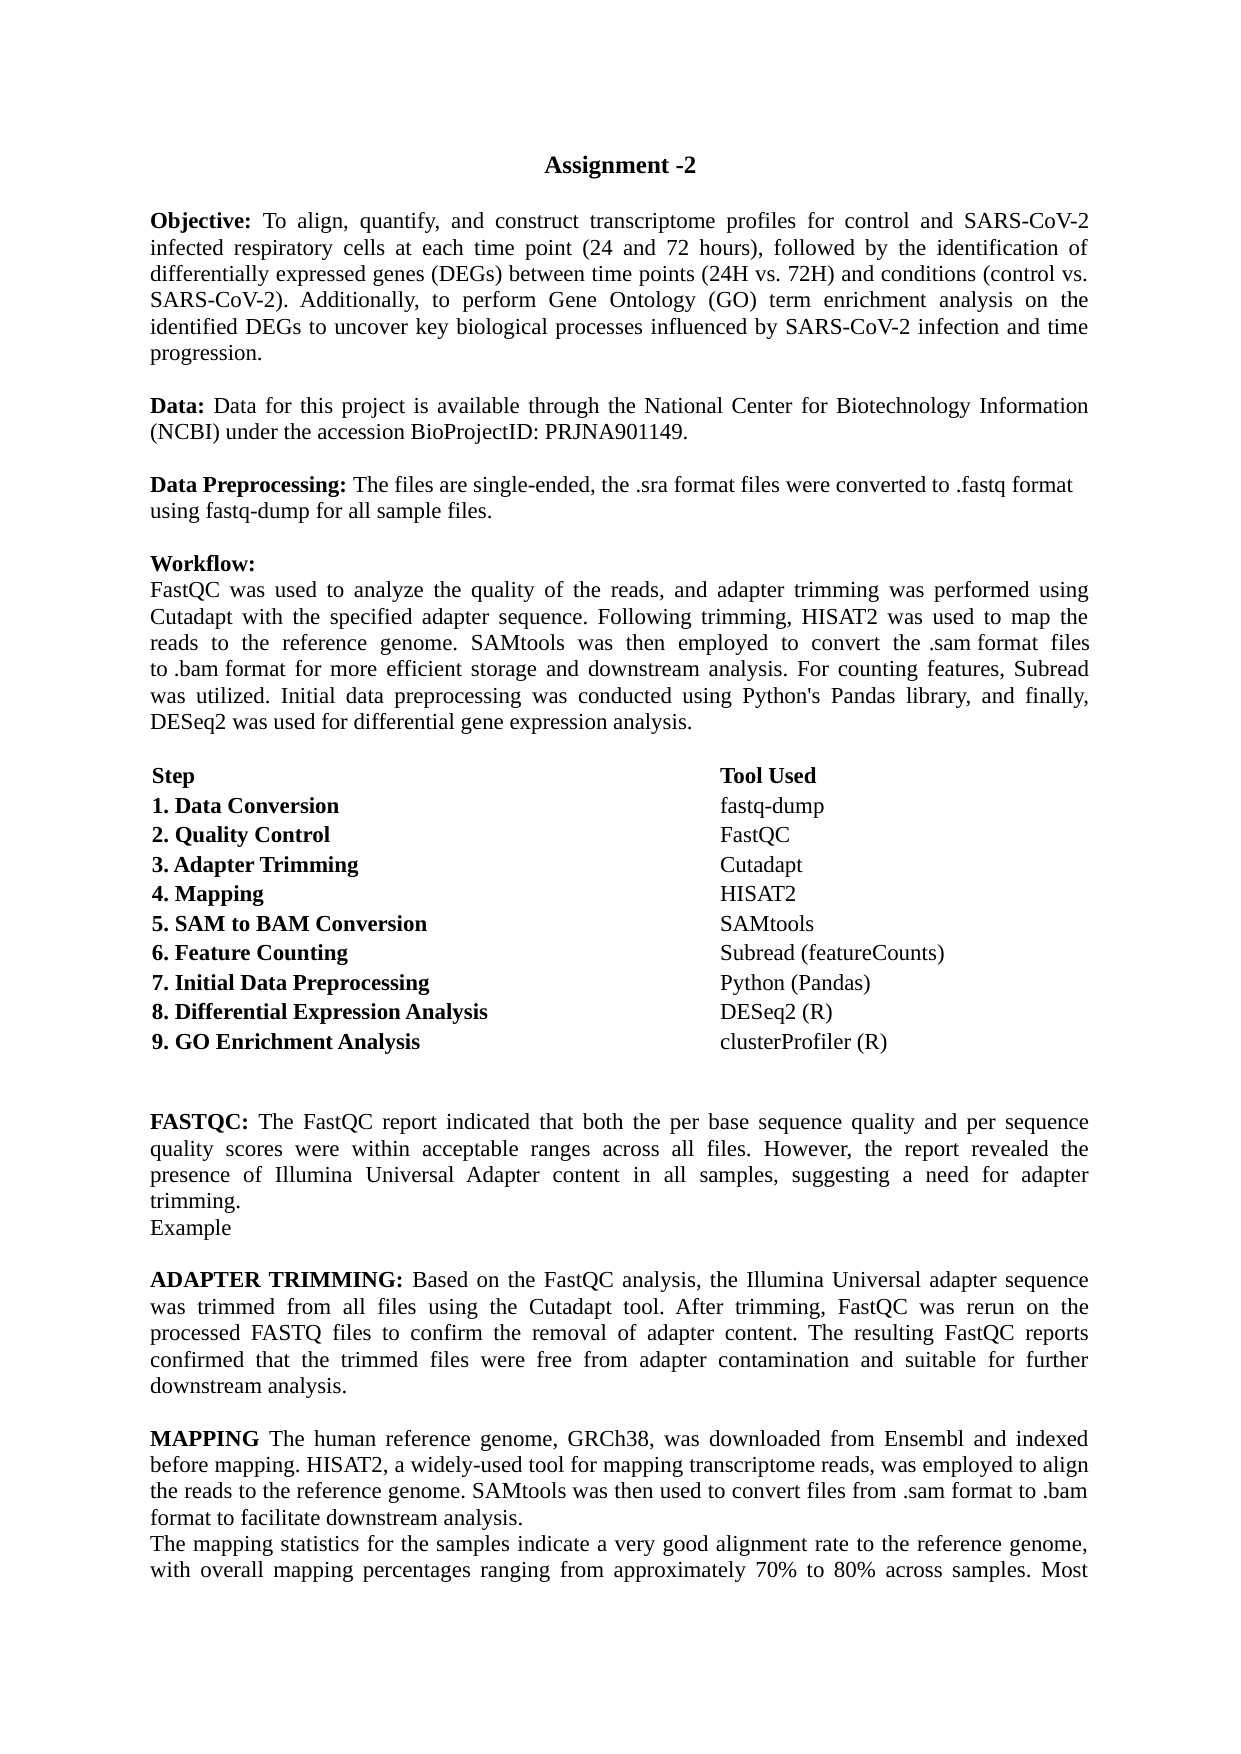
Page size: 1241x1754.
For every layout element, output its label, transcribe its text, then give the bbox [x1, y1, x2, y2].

table_cell Python (Pandas) [718, 967, 1101, 997]
text Data Preprocessing: The files are single-ended, the .sra format files were converted to .fastq format using fastq-dump for all sample files. [150, 471, 1090, 524]
table_cell 6. Feature Counting [150, 938, 718, 967]
text MAPPING The human reference genome, GRCh38, was downloaded from Ensembl and indexed before mapping. HISAT2, a widely-used tool for mapping transcriptome reads, was employed to align the reads to the reference genome. SAMtools was then used to convert files from .sam format to .bam format to facilitate downstream analysis. [150, 1425, 1090, 1530]
table_cell Cutadapt [718, 849, 1101, 879]
text Assignment -2 [150, 150, 1090, 179]
table_cell DESeq2 (R) [718, 997, 1101, 1026]
table_header Tool Used [718, 761, 1101, 790]
text Data: Data for this project is available through the National Center for Biotechnology Information (NCBI) under the accession BioProjectID: PRJNA901149. [150, 392, 1090, 445]
text ADAPTER TRIMMING: Based on the FastQC analysis, the Illumina Universal adapter sequence was trimmed from all files using the Cutadapt tool. After trimming, FastQC was rerun on the processed FASTQ files to confirm the removal of adapter content. The resulting FastQC reports confirmed that the trimmed files were free from adapter contamination and suitable for further downstream analysis. [150, 1267, 1090, 1398]
table_cell FastQC [718, 820, 1101, 849]
table_cell 4. Mapping [150, 879, 718, 908]
text FASTQC: The FastQC report indicated that both the per base sequence quality and per sequence quality scores were within acceptable ranges across all files. However, the report revealed the presence of Illumina Universal Adapter content in all samples, suggesting a need for adapter trimming. [150, 1108, 1090, 1214]
text Workflow: [150, 550, 1090, 576]
text FastQC was used to analyze the quality of the reads, and adapter trimming was performed using Cutadapt with the specified adapter sequence. Following trimming, HISAT2 was used to map the reads to the reference genome. SAMtools was then employed to convert the .sam format files to .bam format for more efficient storage and downstream analysis. For counting features, Subread was utilized. Initial data preprocessing was conducted using Python's Pandas library, and finally, DESeq2 was used for differential gene expression analysis. [150, 576, 1090, 734]
table_cell clusterProfiler (R) [718, 1026, 1101, 1056]
table_cell 5. SAM to BAM Conversion [150, 908, 718, 938]
text Objective: To align, quantify, and construct transcriptome profiles for control and SARS-CoV-2 infected respiratory cells at each time point (24 and 72 hours), followed by the identification of differentially expressed genes (DEGs) between time points (24H vs. 72H) and conditions (control vs. SARS-CoV-2). Additionally, to perform Gene Ontology (GO) term enrichment analysis on the identified DEGs to uncover key biological processes influenced by SARS-CoV-2 infection and time progression. [150, 207, 1090, 366]
text Example [150, 1214, 1090, 1240]
table_cell 8. Differential Expression Analysis [150, 997, 718, 1026]
table_cell 7. Initial Data Preprocessing [150, 967, 718, 997]
table_cell Subread (featureCounts) [718, 938, 1101, 967]
table_cell 1. Data Conversion [150, 790, 718, 820]
table_cell fastq-dump [718, 790, 1101, 820]
table_cell HISAT2 [718, 879, 1101, 908]
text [150, 1530, 1090, 1583]
table_cell 9. GO Enrichment Analysis [150, 1026, 718, 1056]
table_cell 3. Adapter Trimming [150, 849, 718, 879]
table_header Step [150, 761, 718, 790]
table_cell SAMtools [718, 908, 1101, 938]
table_cell 2. Quality Control [150, 820, 718, 849]
